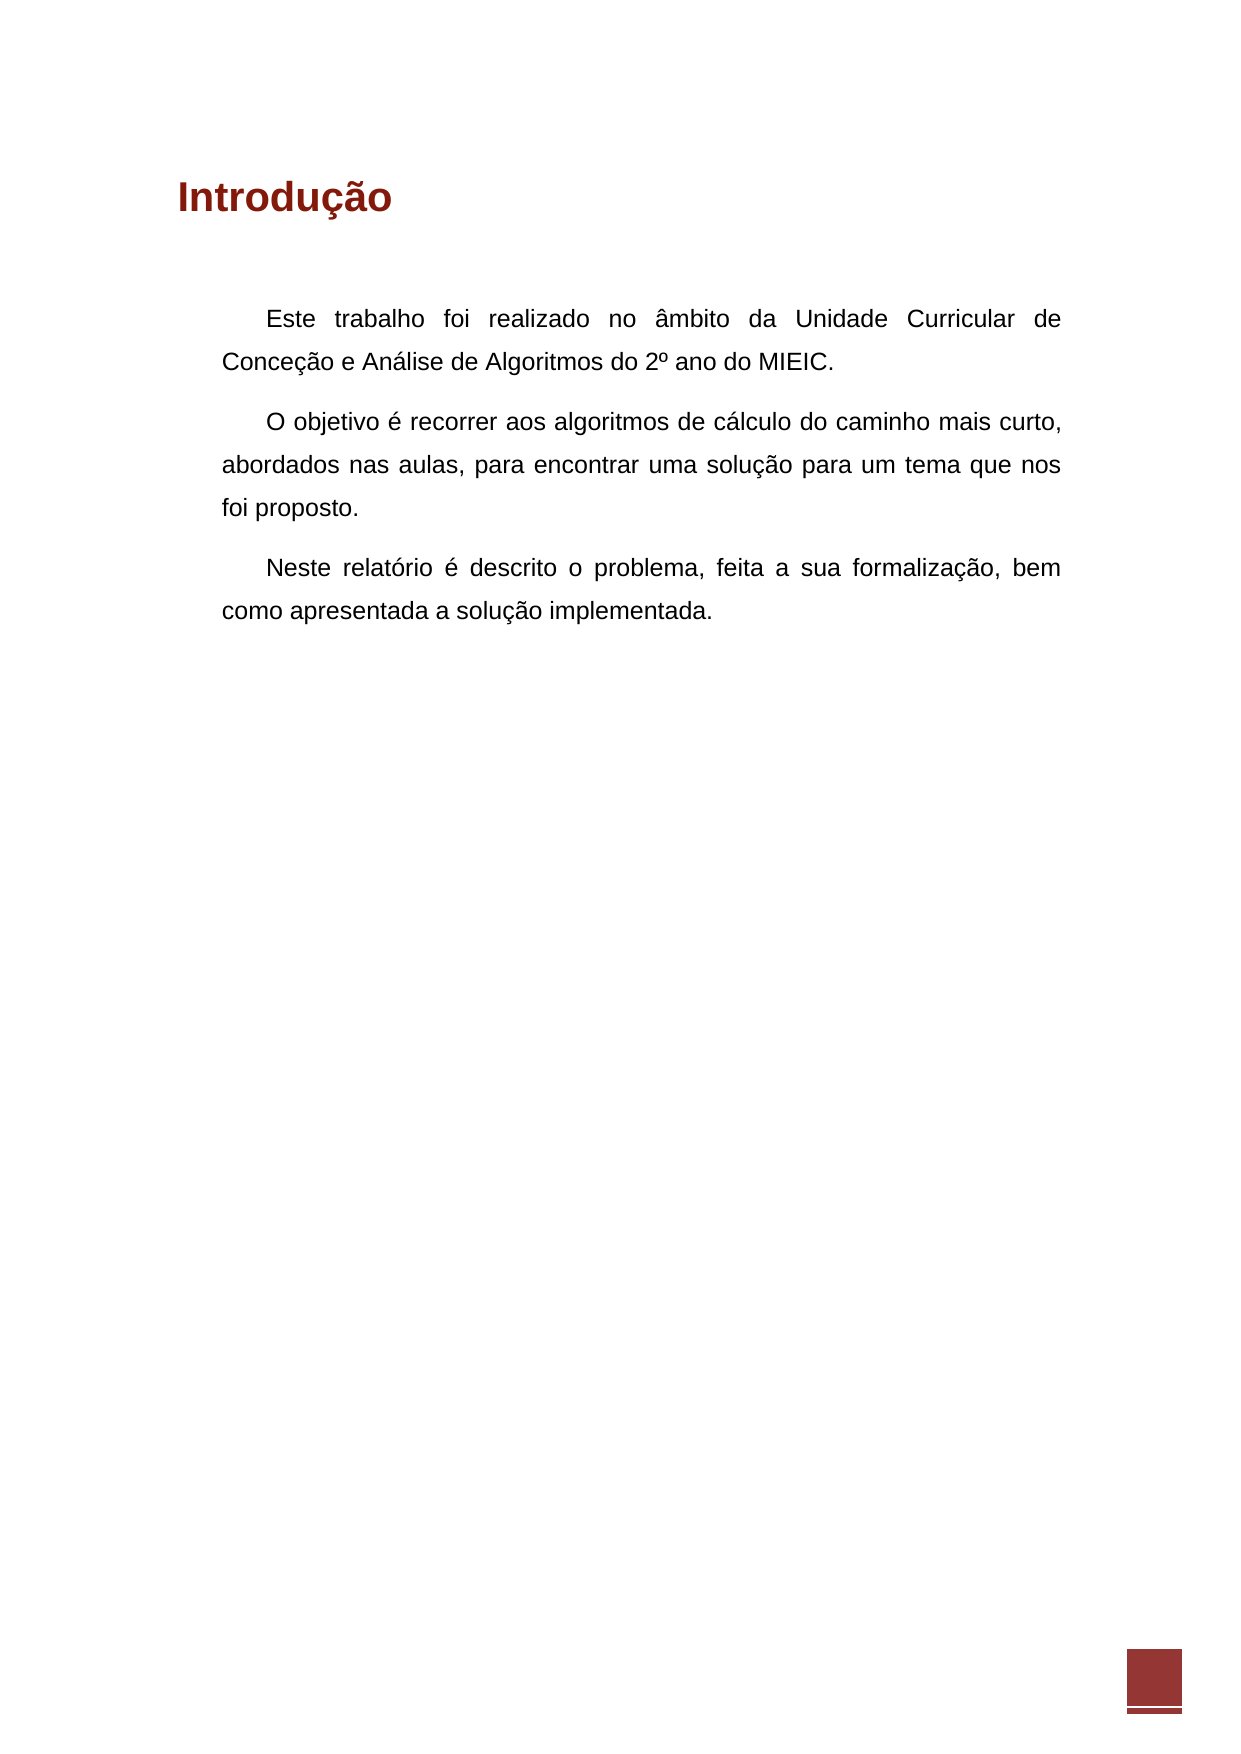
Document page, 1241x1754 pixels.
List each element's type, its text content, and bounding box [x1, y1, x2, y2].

text Introdução [177, 173, 1063, 221]
text Este trabalho foi realizado no âmbito da Unidade Curricular de Conceção e Análise de Algoritmos do 2º ano do MIEIC. [222, 304, 1063, 376]
text Neste relatório é descrito o problema, feita a sua formalização, bem como apresentada a solução implementada. [222, 553, 1063, 625]
text O objetivo é recorrer aos algoritmos de cálculo do caminho mais curto, abordados nas aulas, para encontrar uma solução para um tema que nos foi proposto. [222, 407, 1063, 522]
